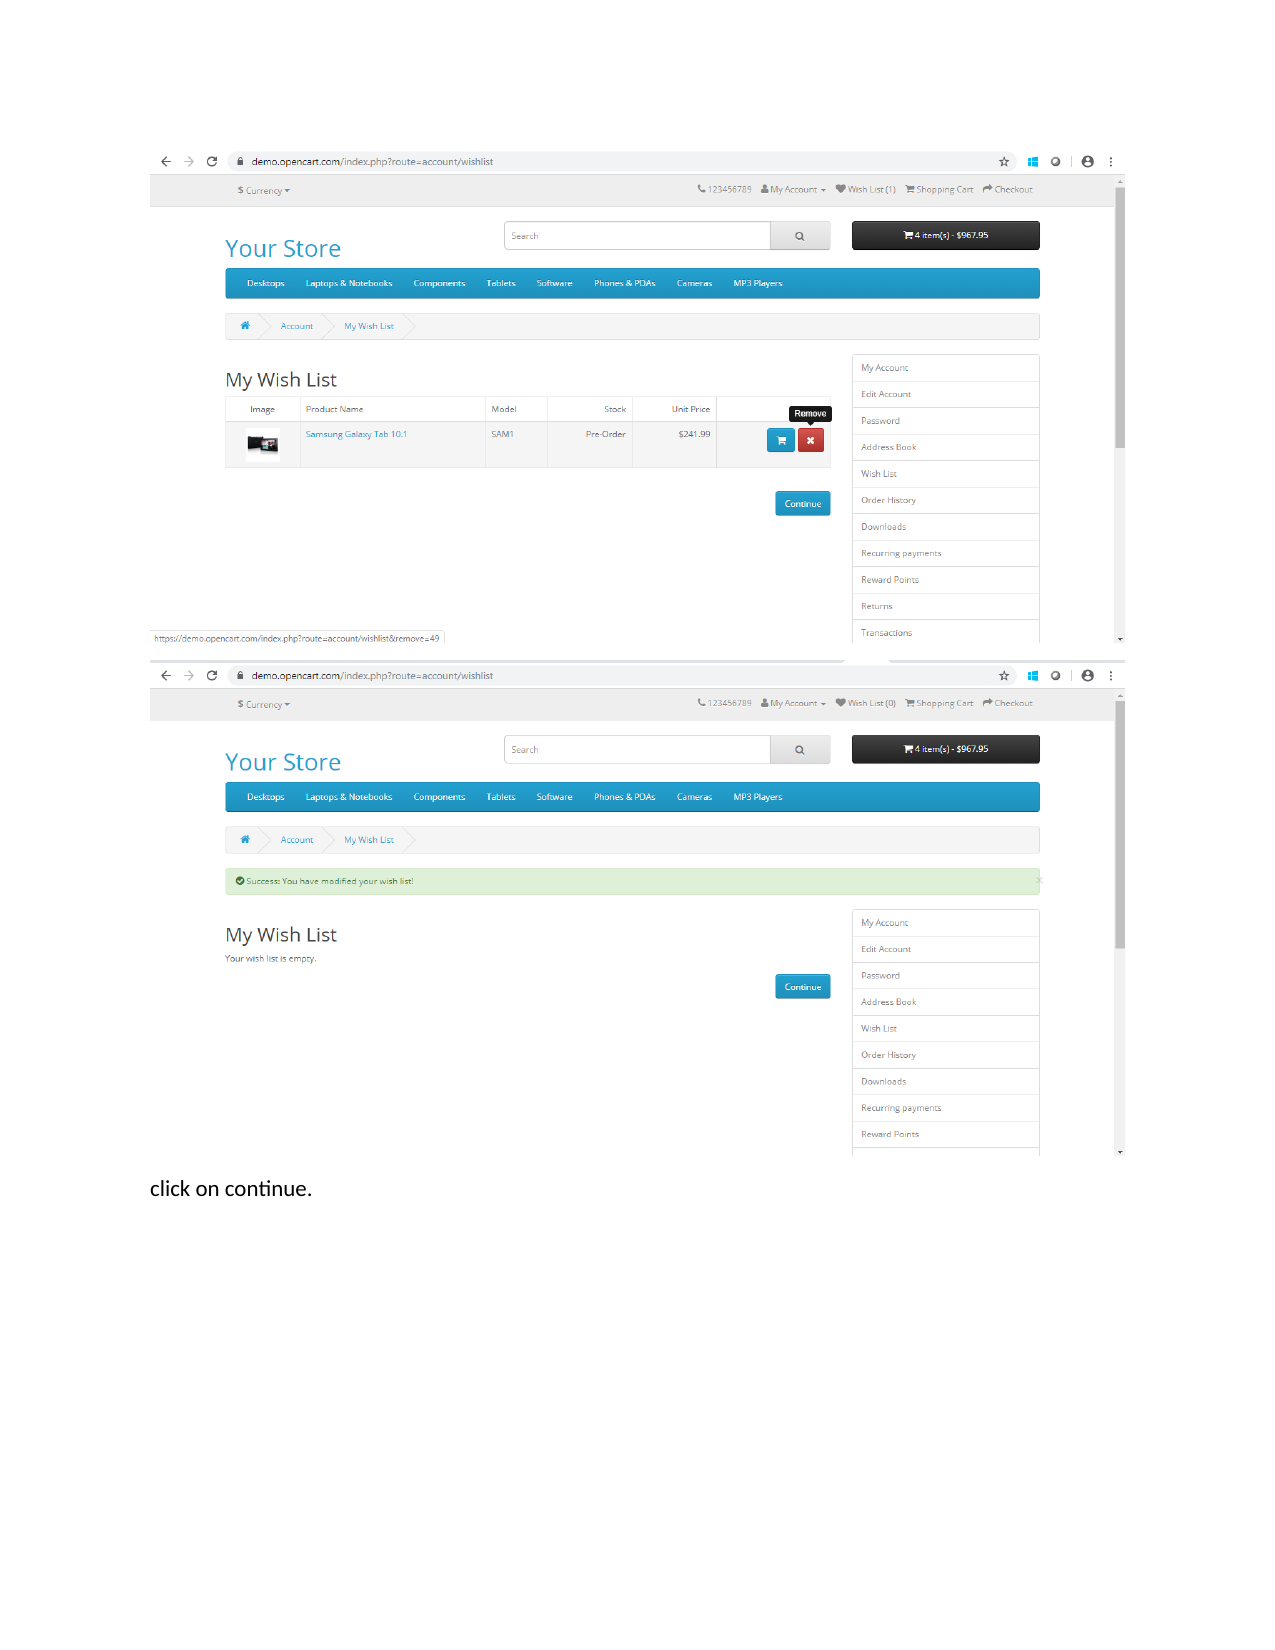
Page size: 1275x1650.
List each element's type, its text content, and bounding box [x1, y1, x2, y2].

text click on continue. [150, 1174, 1125, 1202]
picture [150, 660, 1125, 1156]
picture [150, 150, 1125, 643]
